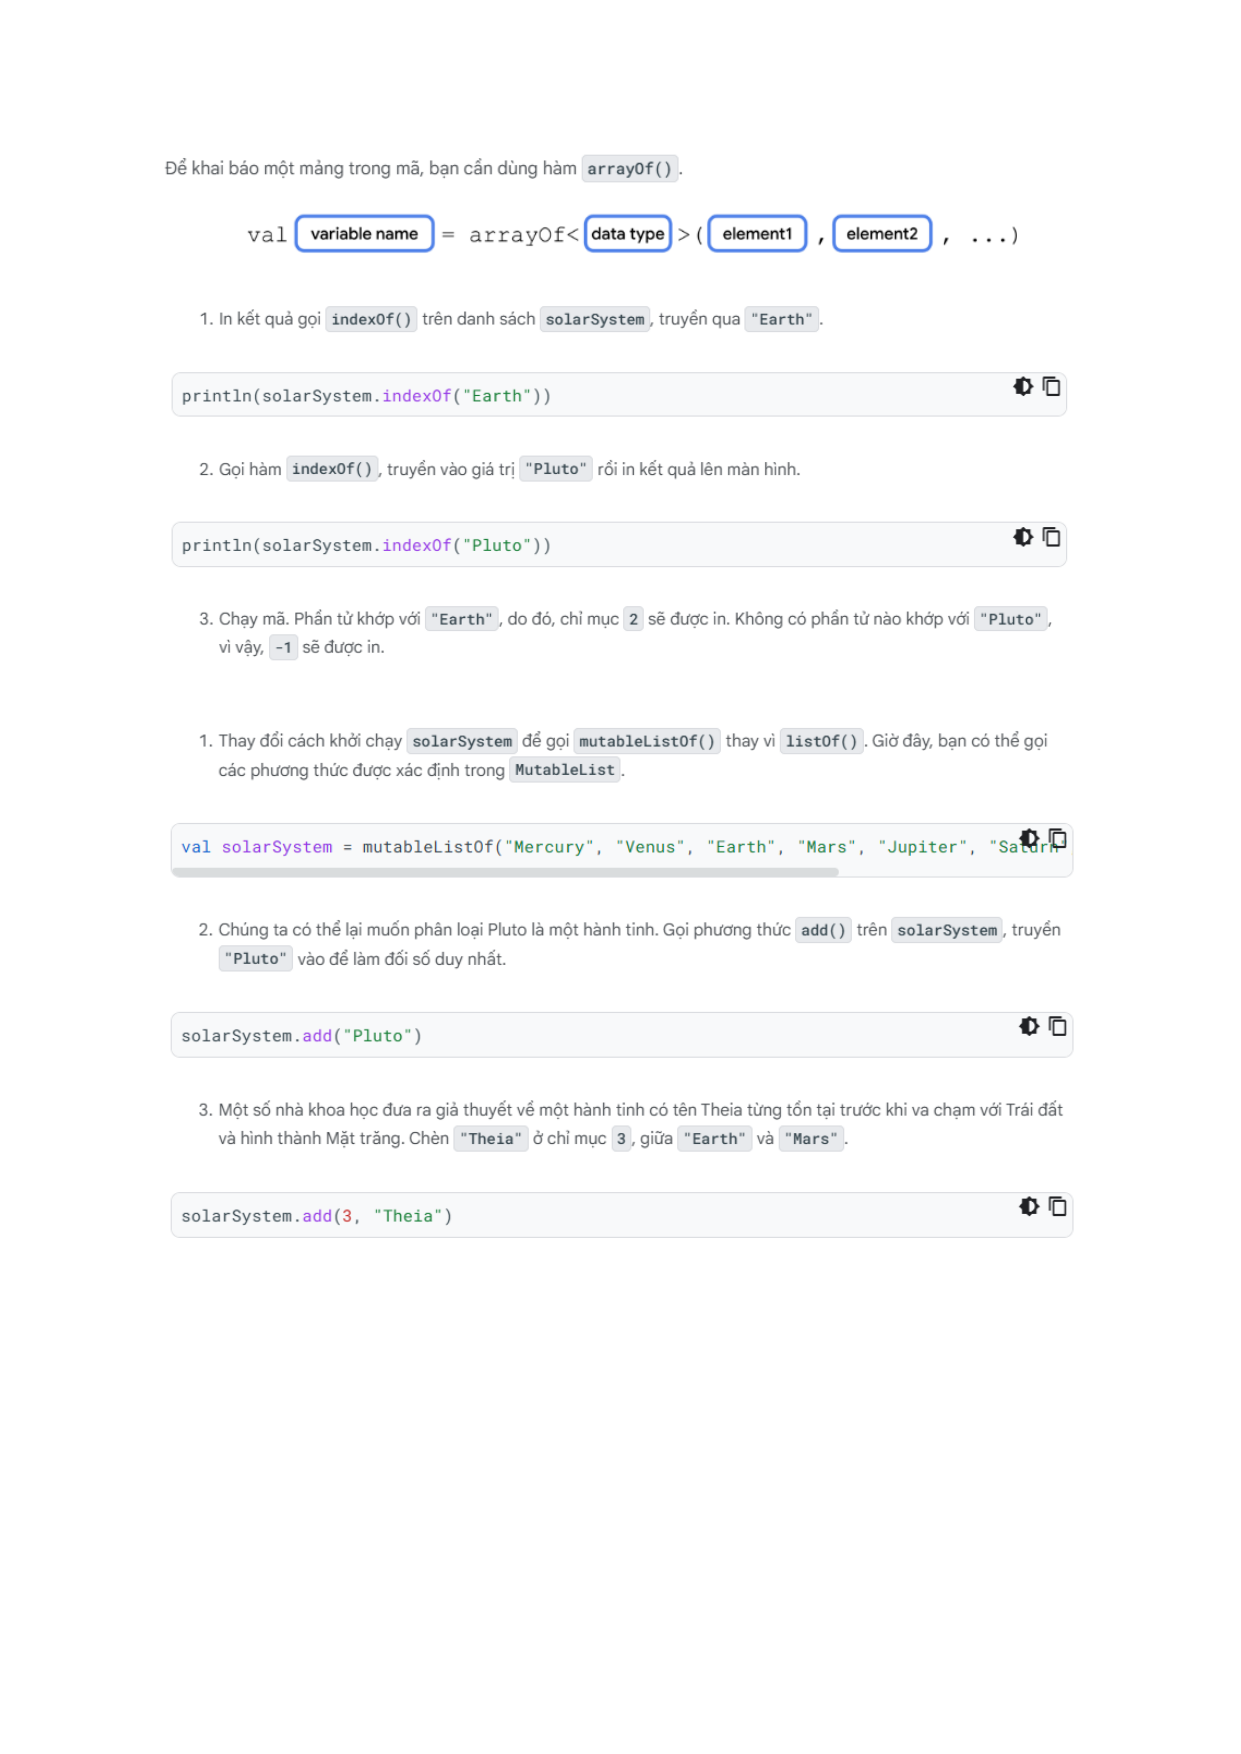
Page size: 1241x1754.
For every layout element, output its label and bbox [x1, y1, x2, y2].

picture [150, 150, 1091, 270]
picture [150, 291, 1091, 695]
picture [150, 716, 1091, 1250]
